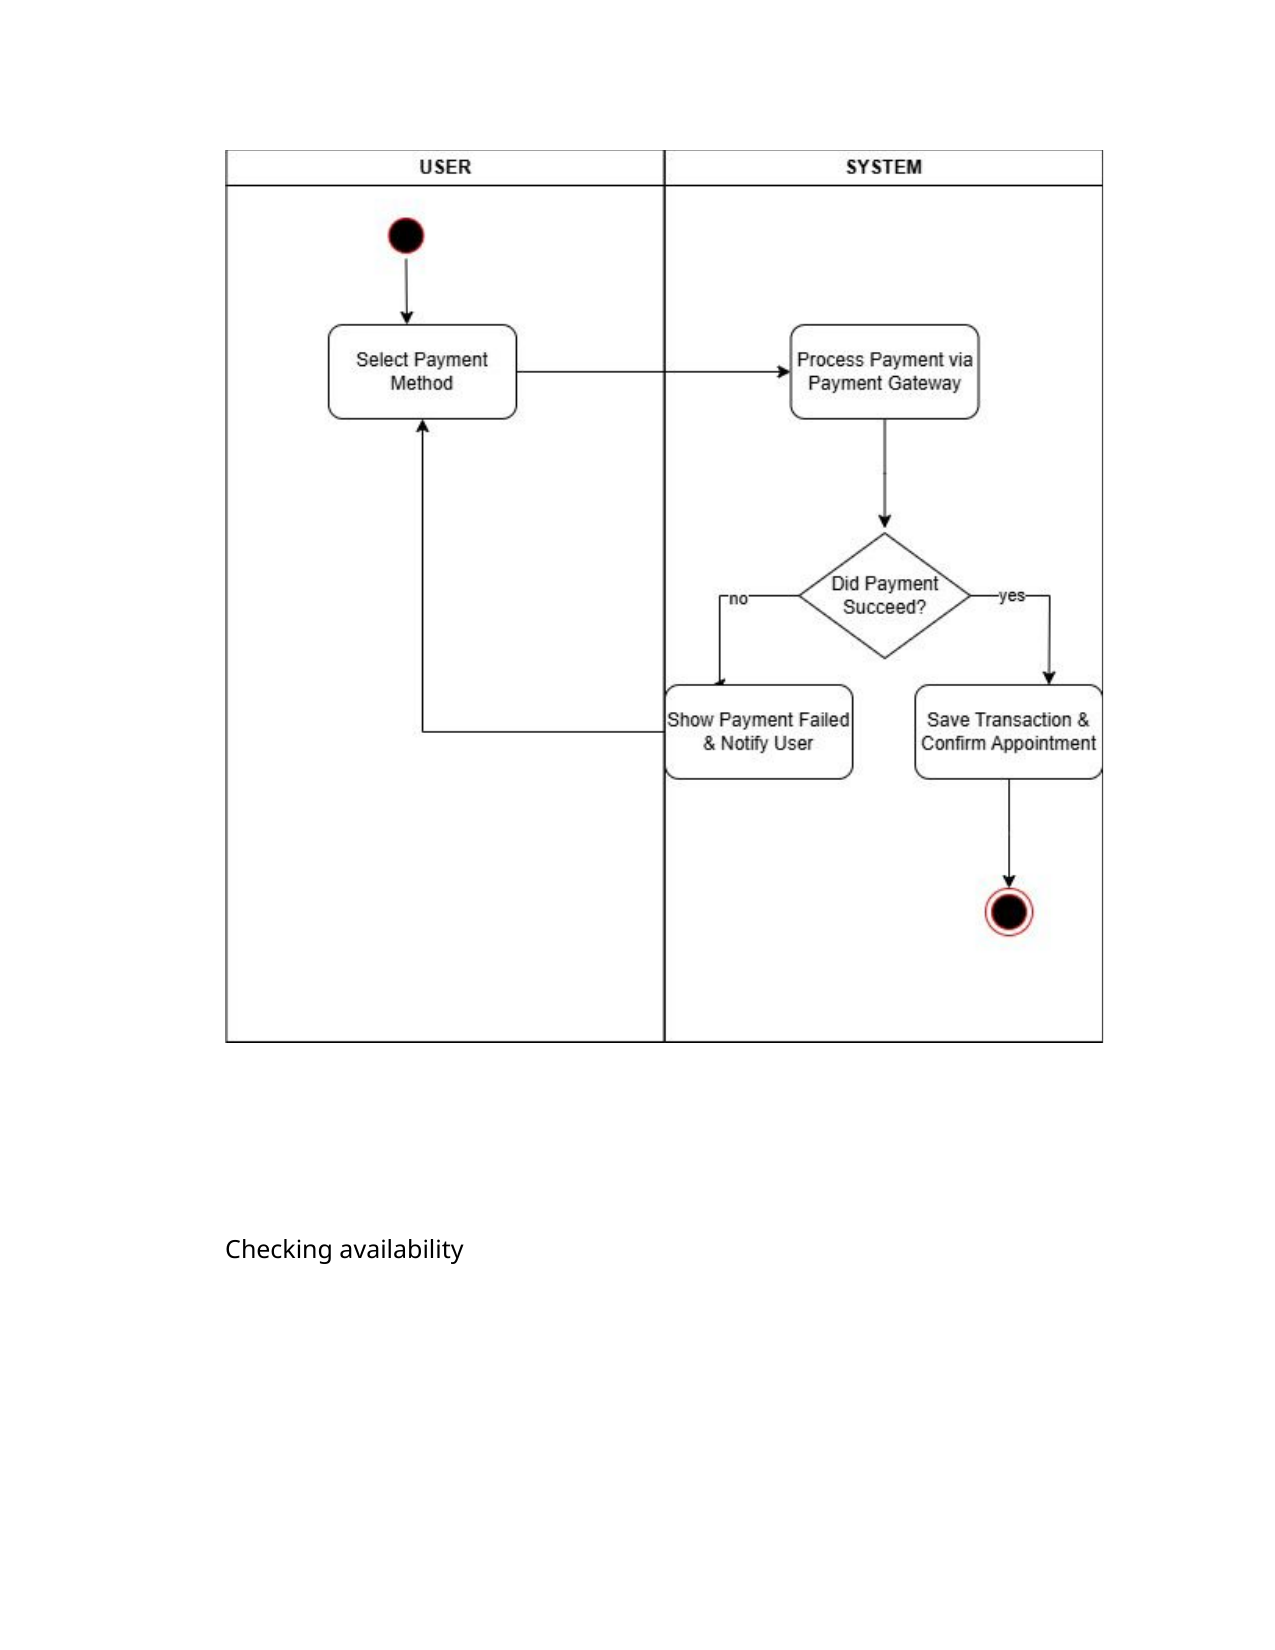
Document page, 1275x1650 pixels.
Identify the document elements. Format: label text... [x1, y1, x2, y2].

picture [225, 150, 1104, 1043]
text Checking availability [225, 1232, 1125, 1266]
